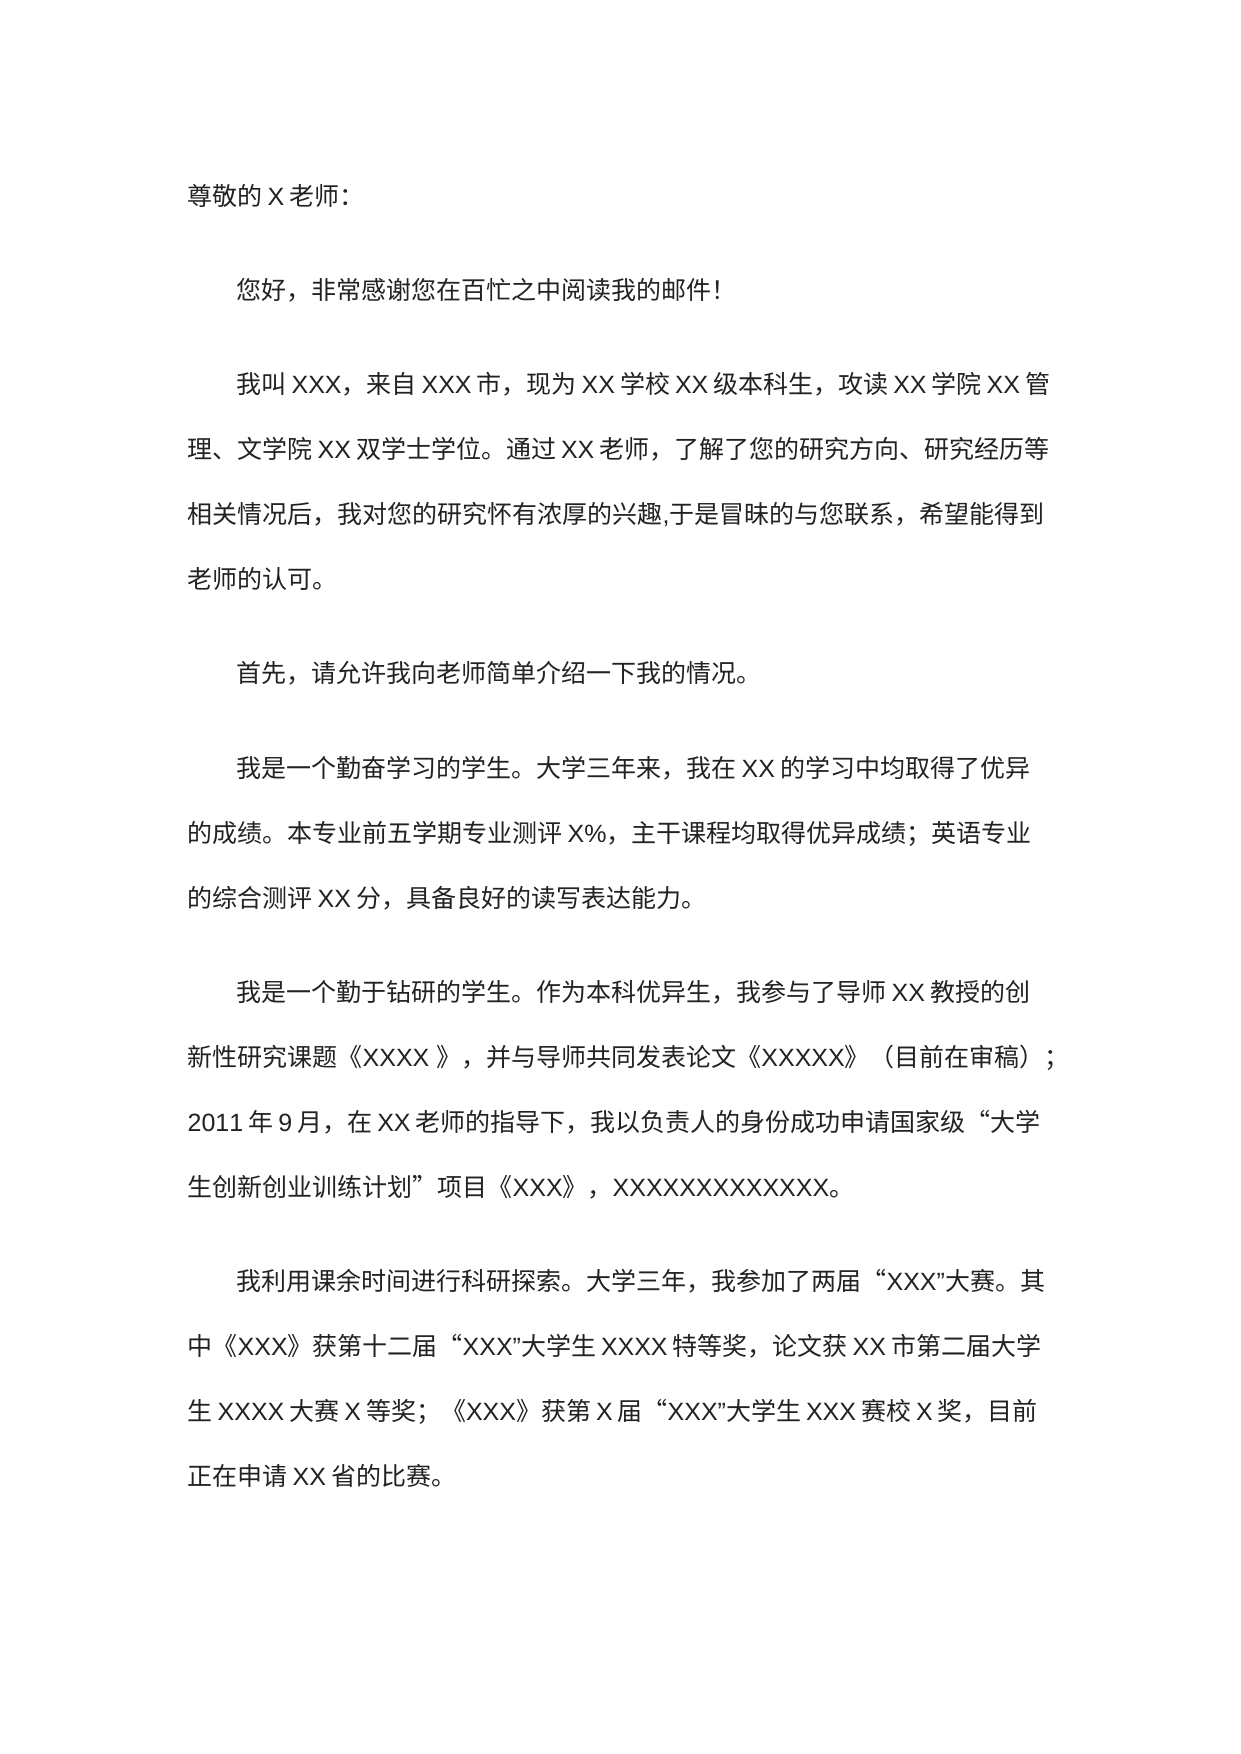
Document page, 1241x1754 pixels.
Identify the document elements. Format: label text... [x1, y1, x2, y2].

text 您好，非常感谢您在百忙之中阅读我的邮件！ [187, 256, 1053, 321]
text 我利用课余时间进行科研探索。大学三年，我参加了两届“XXX”大赛。其中《XXX》获第十二届“XXX”大学生XXXX特等奖，论文获XX市第二届大学生XXXX大赛X等奖；《XXX》获第X届“XXX”大学生XXX赛校X奖，目前正在申请XX省的比赛。 [187, 1247, 1053, 1507]
text 我是一个勤于钻研的学生。作为本科优异生，我参与了导师XX教授的创新性研究课题《XXXX 》，并与导师共同发表论文《XXXXX》（目前在审稿）；2011年9月，在XX老师的指导下，我以负责人的身份成功申请国家级“大学生创新创业训练计划”项目《XXX》，XXXXXXXXXXXXX。 [187, 958, 1053, 1218]
text 首先，请允许我向老师简单介绍一下我的情况。 [187, 639, 1053, 704]
text 我叫XXX，来自XXX市，现为XX学校XX级本科生，攻读XX学院XX管理、文学院XX双学士学位。通过XX老师，了解了您的研究方向、研究经历等相关情况后，我对您的研究怀有浓厚的兴趣,于是冒昧的与您联系，希望能得到老师的认可。 [187, 350, 1053, 610]
text 尊敬的X老师： [187, 162, 1053, 227]
text 我是一个勤奋学习的学生。大学三年来，我在XX的学习中均取得了优异的成绩。本专业前五学期专业测评X%，主干课程均取得优异成绩；英语专业的综合测评XX分，具备良好的读写表达能力。 [187, 734, 1053, 929]
